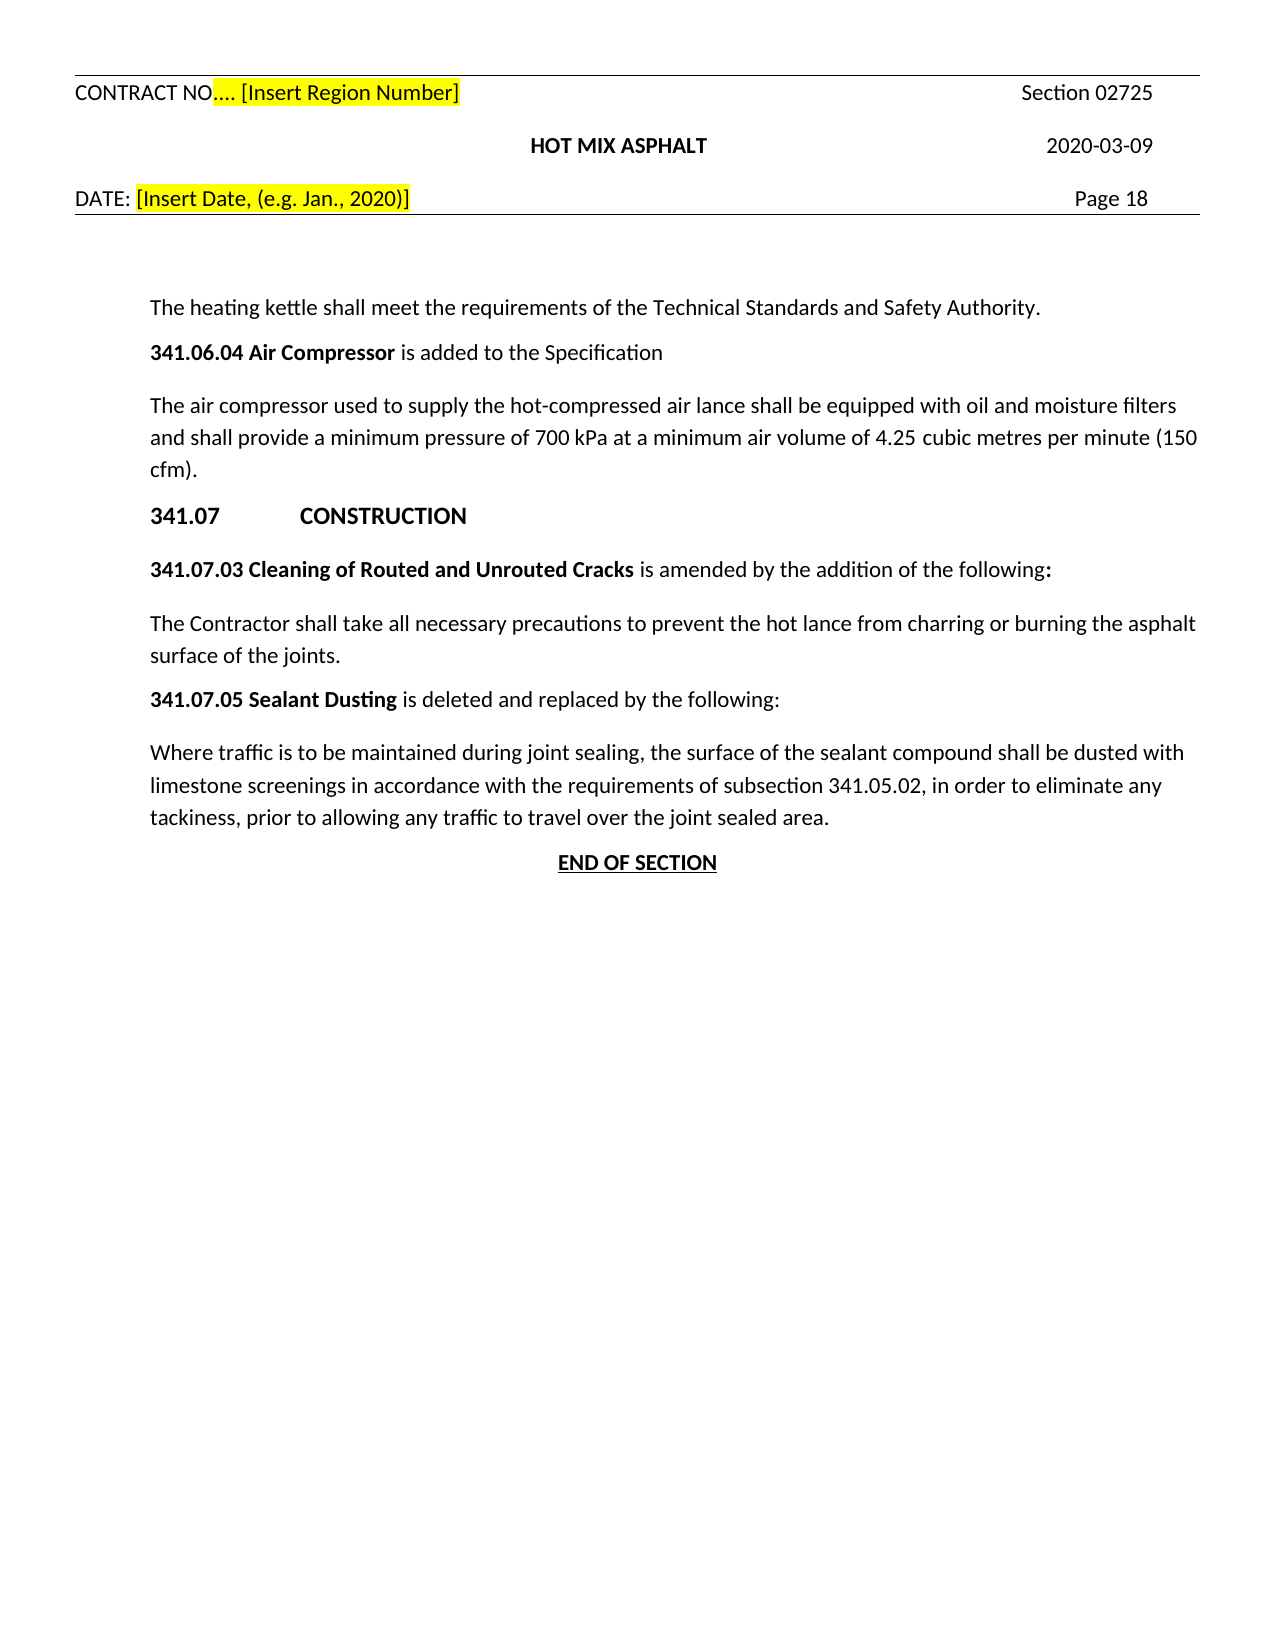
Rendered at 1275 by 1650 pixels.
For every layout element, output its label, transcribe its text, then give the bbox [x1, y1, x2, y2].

text The heating kettle shall meet the requirements of the Technical Standards and Safety Authority. [150, 293, 1200, 321]
text The air compressor used to supply the hot-compressed air lance shall be equipped with oil and moisture filters and shall provide a minimum pressure of 700 kPa at a minimum air volume of 4.25 cubic metres per minute (150 cfm). [150, 391, 1200, 483]
text 341.07.03 Cleaning of Routed and Unrouted Cracks is amended by the addition of the following: [150, 556, 1200, 584]
text 341.07 CONSTRUCTION [150, 500, 1194, 530]
text The Contractor shall take all necessary precautions to prevent the hot lance from charring or burning the asphalt surface of the joints. [150, 609, 1200, 669]
text Where traffic is to be maintained during joint sealing, the surface of the sealant compound shall be dusted with limestone screenings in accordance with the requirements of subsection 341.05.02, in order to eliminate any tackiness, prior to allowing any traffic to travel over the joint sealed area. [150, 738, 1200, 831]
text 341.06.04 Air Compressor is added to the Specification [150, 338, 1200, 366]
text END OF SECTION [75, 848, 1200, 876]
text 341.07.05 Sealant Dusting is deleted and replaced by the following: [150, 686, 1200, 713]
